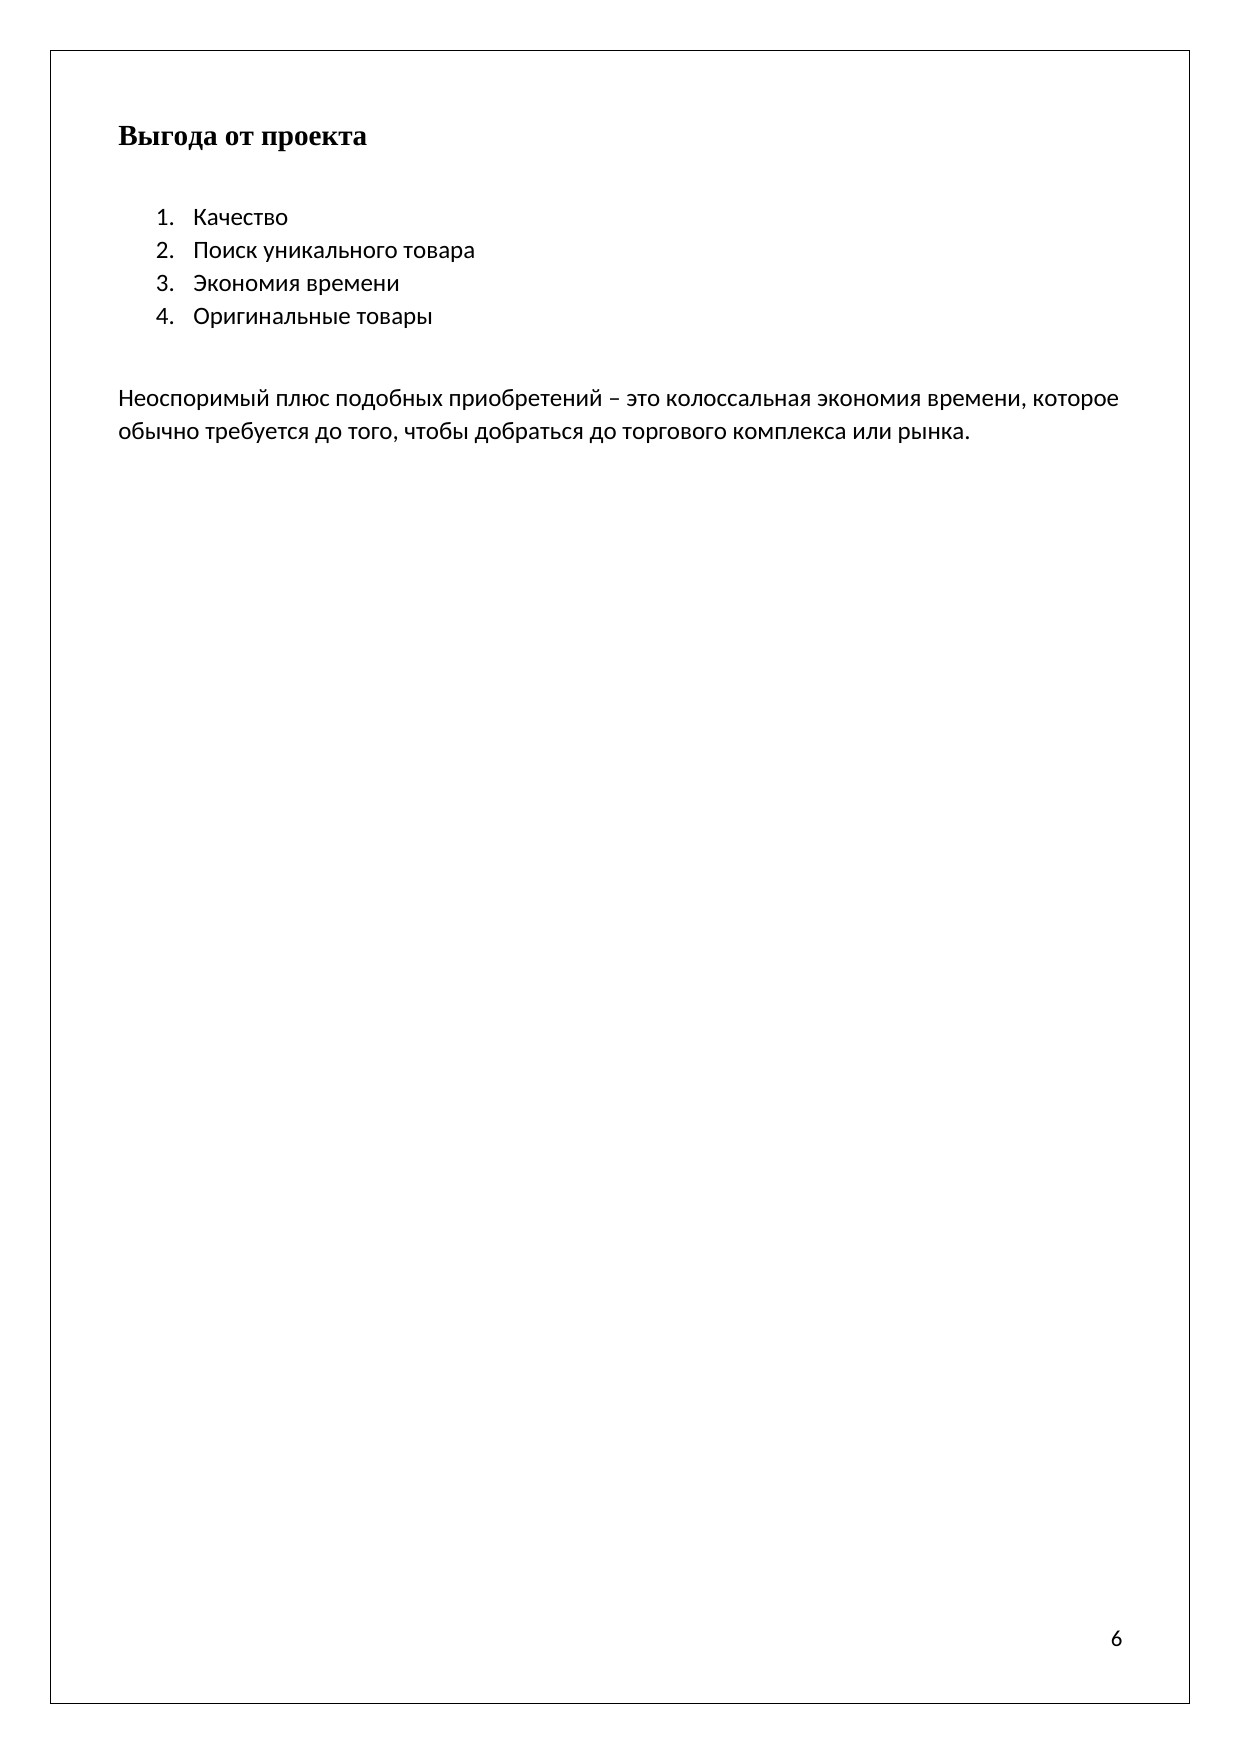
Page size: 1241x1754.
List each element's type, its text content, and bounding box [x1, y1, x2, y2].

list Поиск уникального товара [156, 234, 1122, 264]
list Экономия времени [156, 267, 1122, 297]
list Оригинальные товары [156, 300, 1122, 330]
list Качество [156, 201, 1122, 232]
text Неоспоримый плюс подобных приобретений – это колоссальная экономия времени, которое обычно требуется до того, чтобы добраться до торгового комплекса или рынка. [118, 382, 1122, 446]
subtitle Выгода от проекта [118, 118, 1122, 152]
